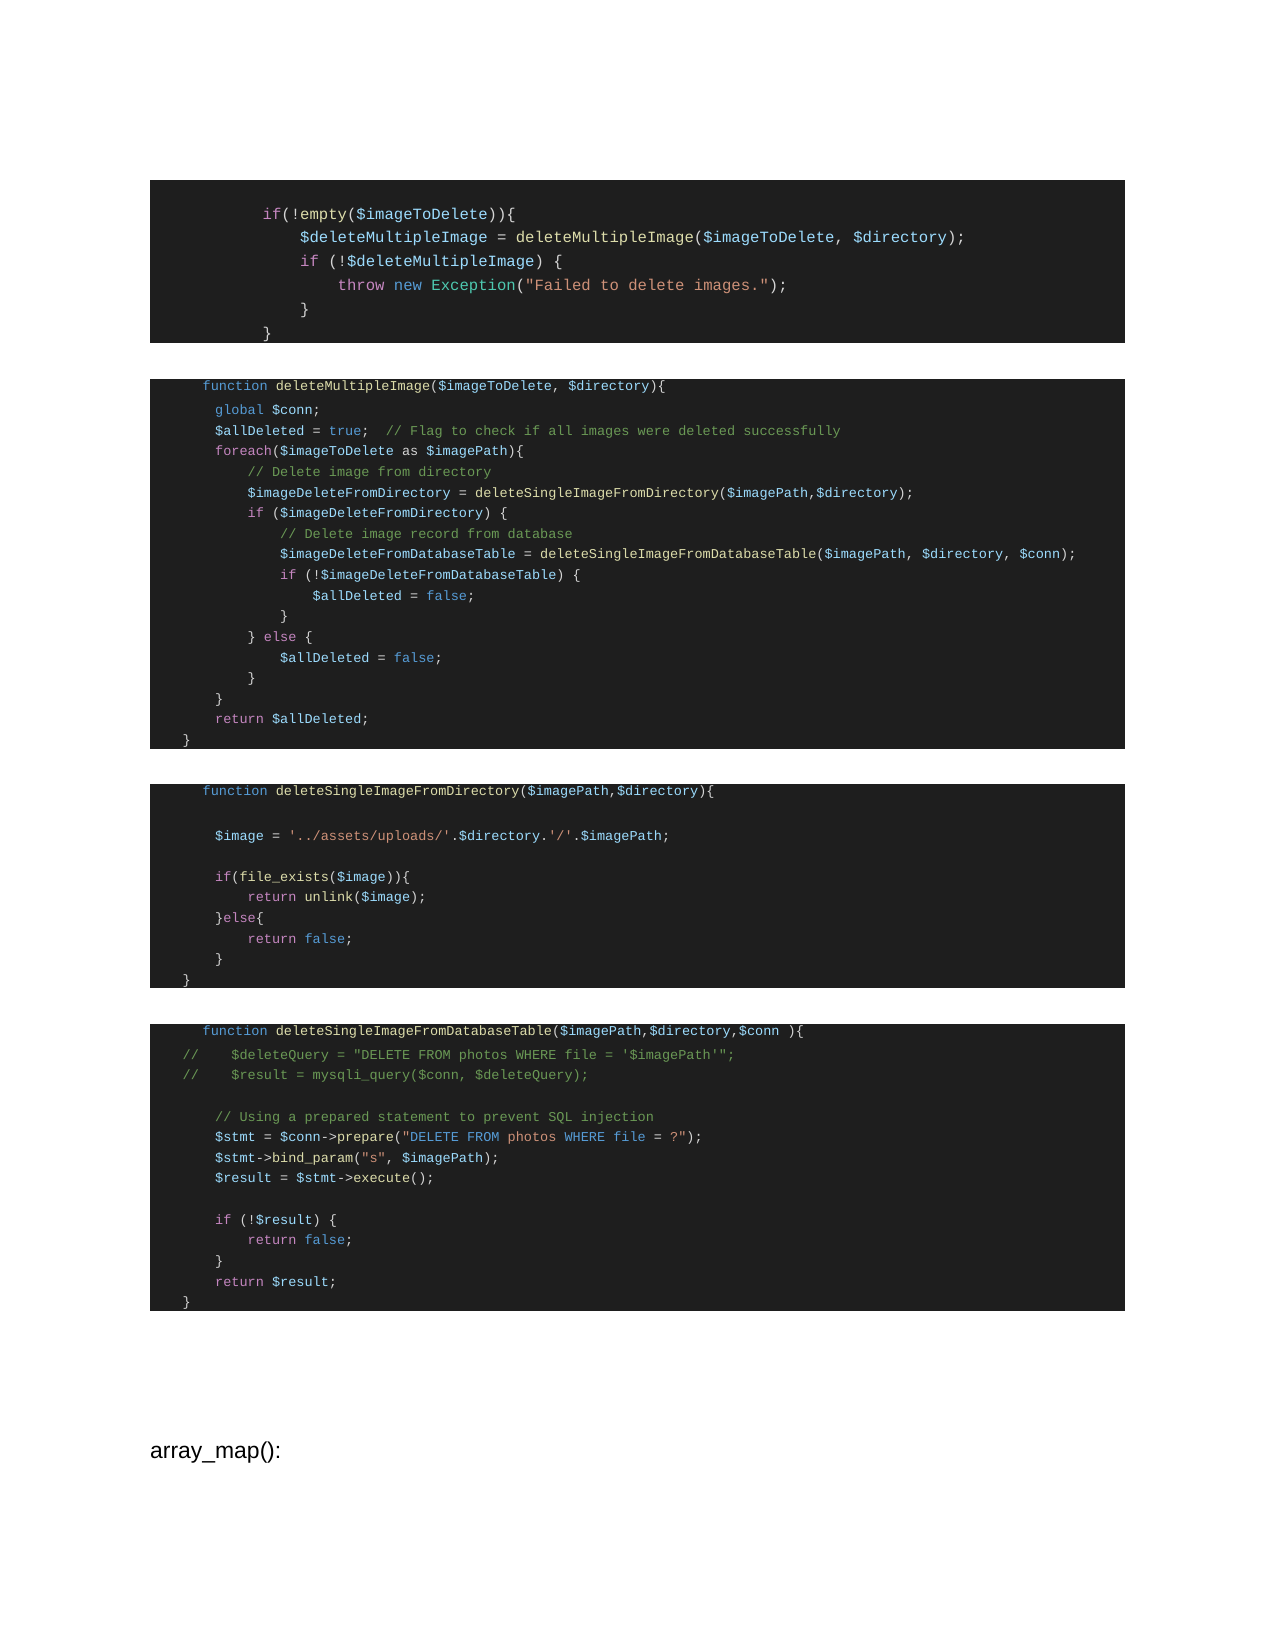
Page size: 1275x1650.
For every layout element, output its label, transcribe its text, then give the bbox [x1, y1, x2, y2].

text return false; [150, 1233, 1125, 1249]
text // Delete image from directory [150, 465, 1125, 481]
text if(!empty($imageToDelete)){ [150, 206, 1125, 224]
text return $allDeleted; [150, 713, 1125, 728]
text }else{ [150, 911, 1125, 927]
text if (!$result) { [150, 1213, 1125, 1228]
text // Delete image record from database [150, 527, 1125, 542]
text } [150, 671, 1125, 687]
text } else { [150, 630, 1125, 646]
text function deleteMultipleImage($imageToDelete, $directory){ [150, 379, 1125, 395]
text $deleteMultipleImage = deleteMultipleImage($imageToDelete, $directory); [150, 230, 1125, 248]
text $allDeleted = false; [150, 651, 1125, 666]
text // Using a prepared statement to prevent SQL injection [150, 1110, 1125, 1125]
text return unlink($image); [150, 891, 1125, 906]
text return false; [150, 932, 1125, 947]
text function deleteSingleImageFromDatabaseTable($imagePath,$directory,$conn ){ [150, 1024, 1125, 1039]
text // $result = mysqli_query($conn, $deleteQuery); [150, 1068, 1125, 1084]
text return $result; [150, 1275, 1125, 1290]
text $imageDeleteFromDirectory = deleteSingleImageFromDirectory($imagePath,$directory); [150, 486, 1125, 501]
text $stmt = $conn->prepare("DELETE FROM photos WHERE file = ?"); [150, 1130, 1125, 1146]
text } [150, 952, 1125, 968]
text global $conn; [150, 403, 1125, 419]
text } [150, 692, 1125, 707]
text // $deleteQuery = "DELETE FROM photos WHERE file = '$imagePath'"; [150, 1048, 1125, 1063]
text } [150, 1254, 1125, 1269]
text $allDeleted = true; // Flag to check if all images were deleted successfully [150, 424, 1125, 439]
text $result = $stmt->execute(); [150, 1172, 1125, 1187]
text function deleteSingleImageFromDirectory($imagePath,$directory){ [150, 784, 1125, 799]
text } [150, 973, 1125, 988]
text array_map(): [150, 1376, 1125, 1463]
text $imageDeleteFromDatabaseTable = deleteSingleImageFromDatabaseTable($imagePath, $directory, $conn); [150, 548, 1125, 563]
text if (!$imageDeleteFromDatabaseTable) { [150, 568, 1125, 584]
text } [150, 325, 1125, 343]
text if(file_exists($image)){ [150, 870, 1125, 885]
text foreach($imageToDelete as $imagePath){ [150, 444, 1125, 460]
text if ($imageDeleteFromDirectory) { [150, 506, 1125, 522]
text if (!$deleteMultipleImage) { [150, 254, 1125, 271]
text } [150, 1295, 1125, 1311]
text } [150, 733, 1125, 749]
text $image = '../assets/uploads/'.$directory.'/'.$imagePath; [150, 829, 1125, 844]
text $stmt->bind_param("s", $imagePath); [150, 1151, 1125, 1166]
text throw new Exception("Failed to delete images."); [150, 278, 1125, 295]
text $allDeleted = false; [150, 589, 1125, 604]
text } [150, 301, 1125, 319]
text } [150, 609, 1125, 625]
